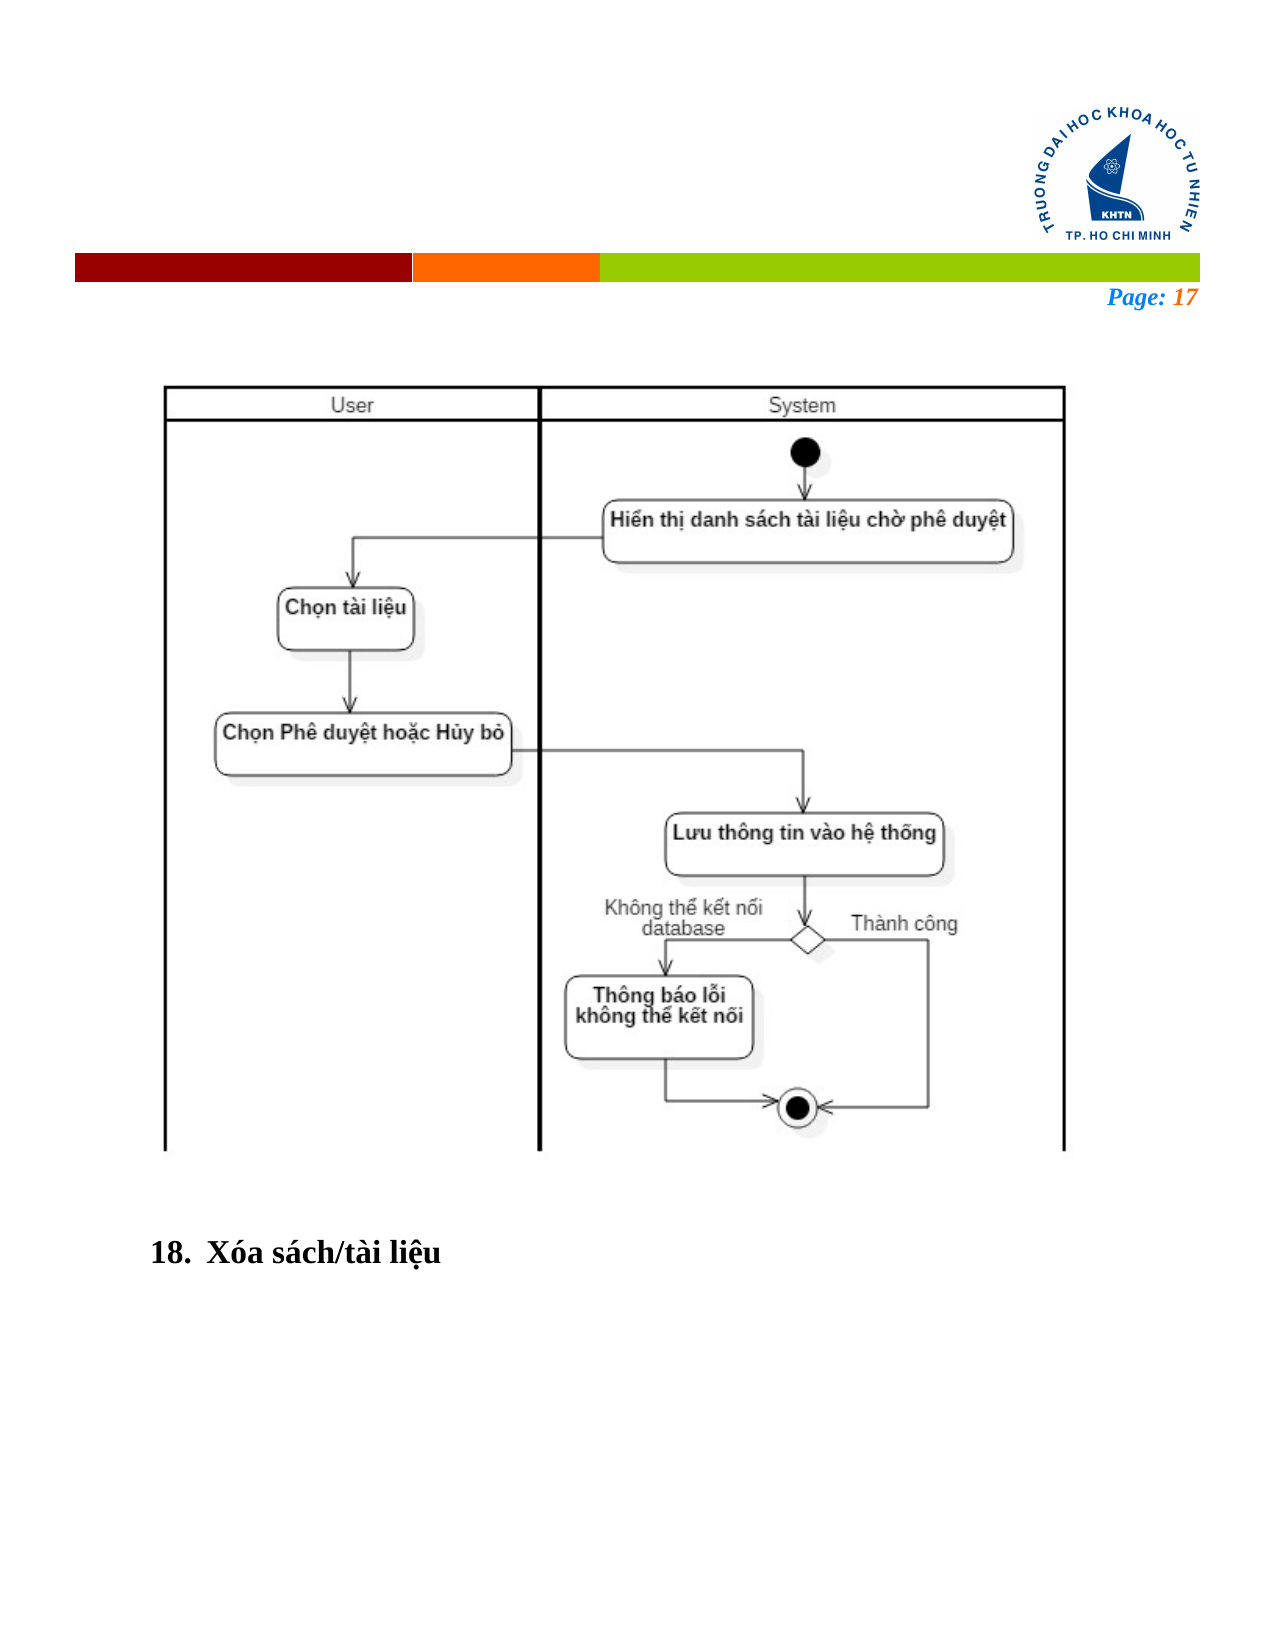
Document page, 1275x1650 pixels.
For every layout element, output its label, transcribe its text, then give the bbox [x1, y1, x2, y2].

picture [1031, 107, 1200, 240]
list Xóa sách/tài liệu [150, 1233, 1125, 1271]
picture [150, 372, 1127, 1214]
